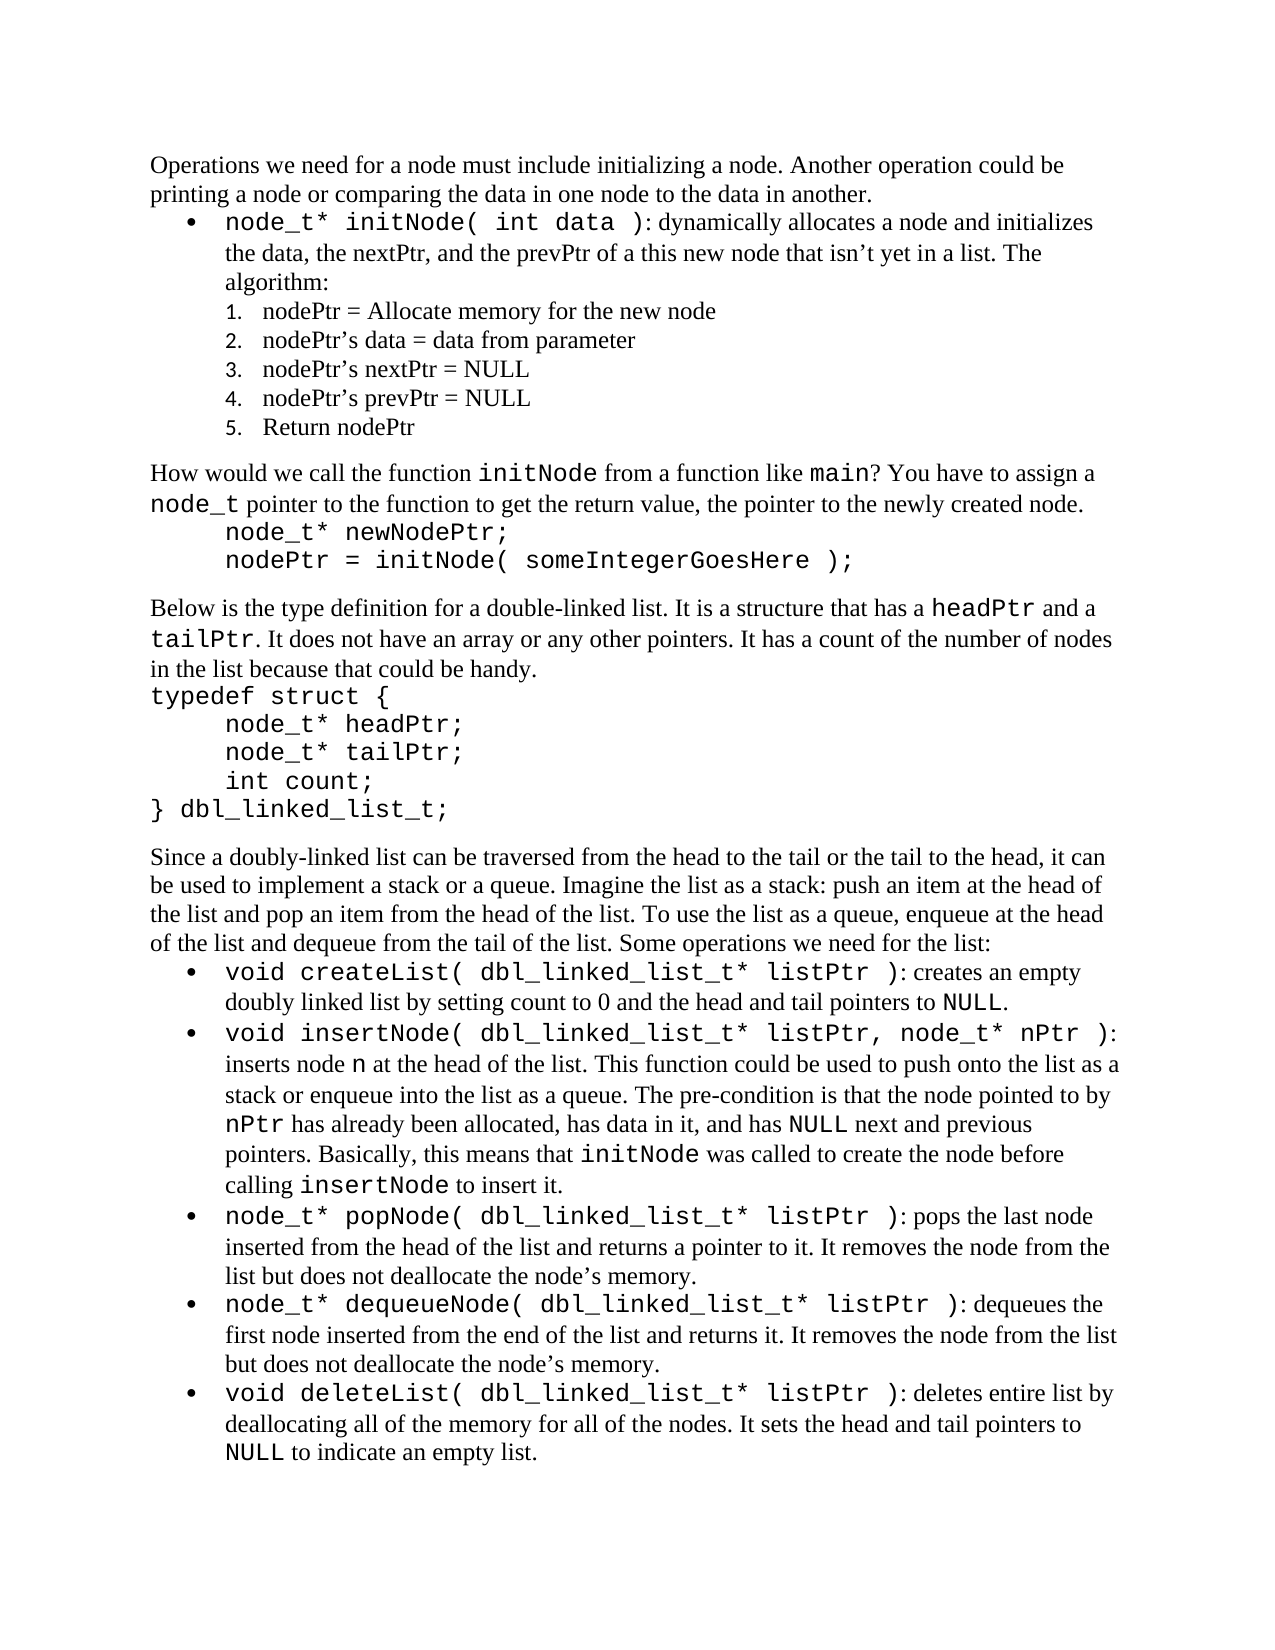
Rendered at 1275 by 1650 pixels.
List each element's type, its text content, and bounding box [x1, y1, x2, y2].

text Since a doubly-linked list can be traversed from the head to the tail or the tail to the head, it can be used to implement a stack or a queue. Imagine the list as a stack: push an item at the head of the list and pop an item from the head of the list. To use the list as a queue, enqueue at the head of the list and dequeue from the tail of the list. Some operations we need for the list: [150, 842, 1125, 957]
text Operations we need for a node must include initializing a node. Another operation could be printing a node or comparing the data in one node to the data in another. [150, 150, 1125, 207]
text node_t* newNodePtr; [150, 519, 1125, 548]
list Return nodePtr [225, 412, 1125, 441]
list node_t* dequeueNode( dbl_linked_list_t* listPtr ): dequeues the first node inserted from the end of the list and returns it. It removes the node from the list but does not deallocate the node’s memory. [187, 1289, 1125, 1378]
list node_t* initNode( int data ): dynamically allocates a node and initializes the data, the nextPtr, and the prevPtr of a this new node that isn’t yet in a list. The algorithm: [187, 207, 1125, 296]
text int count; [150, 768, 1125, 797]
list nodePtr’s prevPtr = NULL [225, 383, 1125, 412]
list void deleteList( dbl_linked_list_t* listPtr ): deletes entire list by deallocating all of the memory for all of the nodes. It sets the head and tail pointers to NULL to indicate an empty list. [187, 1378, 1125, 1468]
list nodePtr’s nextPtr = NULL [225, 354, 1125, 383]
text } dbl_linked_list_t; [150, 797, 1125, 825]
list nodePtr’s data = data from parameter [225, 325, 1125, 354]
text node_t* tailPtr; [150, 740, 1125, 768]
list void insertNode( dbl_linked_list_t* listPtr, node_t* nPtr ): inserts node n at the head of the list. This function could be used to push onto the list as a stack or enqueue into the list as a queue. The pre-condition is that the node pointed to by nPtr has already been allocated, has data in it, and has NULL next and previous pointers. Basically, this means that initNode was called to create the node before calling insertNode to insert it. [187, 1018, 1125, 1201]
text node_t* headPtr; [150, 712, 1125, 740]
list void createList( dbl_linked_list_t* listPtr ): creates an empty doubly linked list by setting count to 0 and the head and tail pointers to NULL. [187, 957, 1125, 1018]
list nodePtr = Allocate memory for the new node [225, 296, 1125, 325]
text nodePtr = initNode( someIntegerGoesHere ); [150, 548, 1125, 576]
text Below is the type definition for a double-linked list. It is a structure that has a headPtr and a tailPtr. It does not have an array or any other pointers. It has a count of the number of nodes in the list because that could be handy. [150, 593, 1125, 683]
text typedef struct { [150, 683, 1125, 712]
list node_t* popNode( dbl_linked_list_t* listPtr ): pops the last node inserted from the head of the list and returns a pointer to it. It removes the node from the list but does not deallocate the node’s memory. [187, 1201, 1125, 1289]
text How would we call the function initNode from a function like main? You have to assign a node_t pointer to the function to get the return value, the pointer to the newly created node. [150, 458, 1125, 519]
